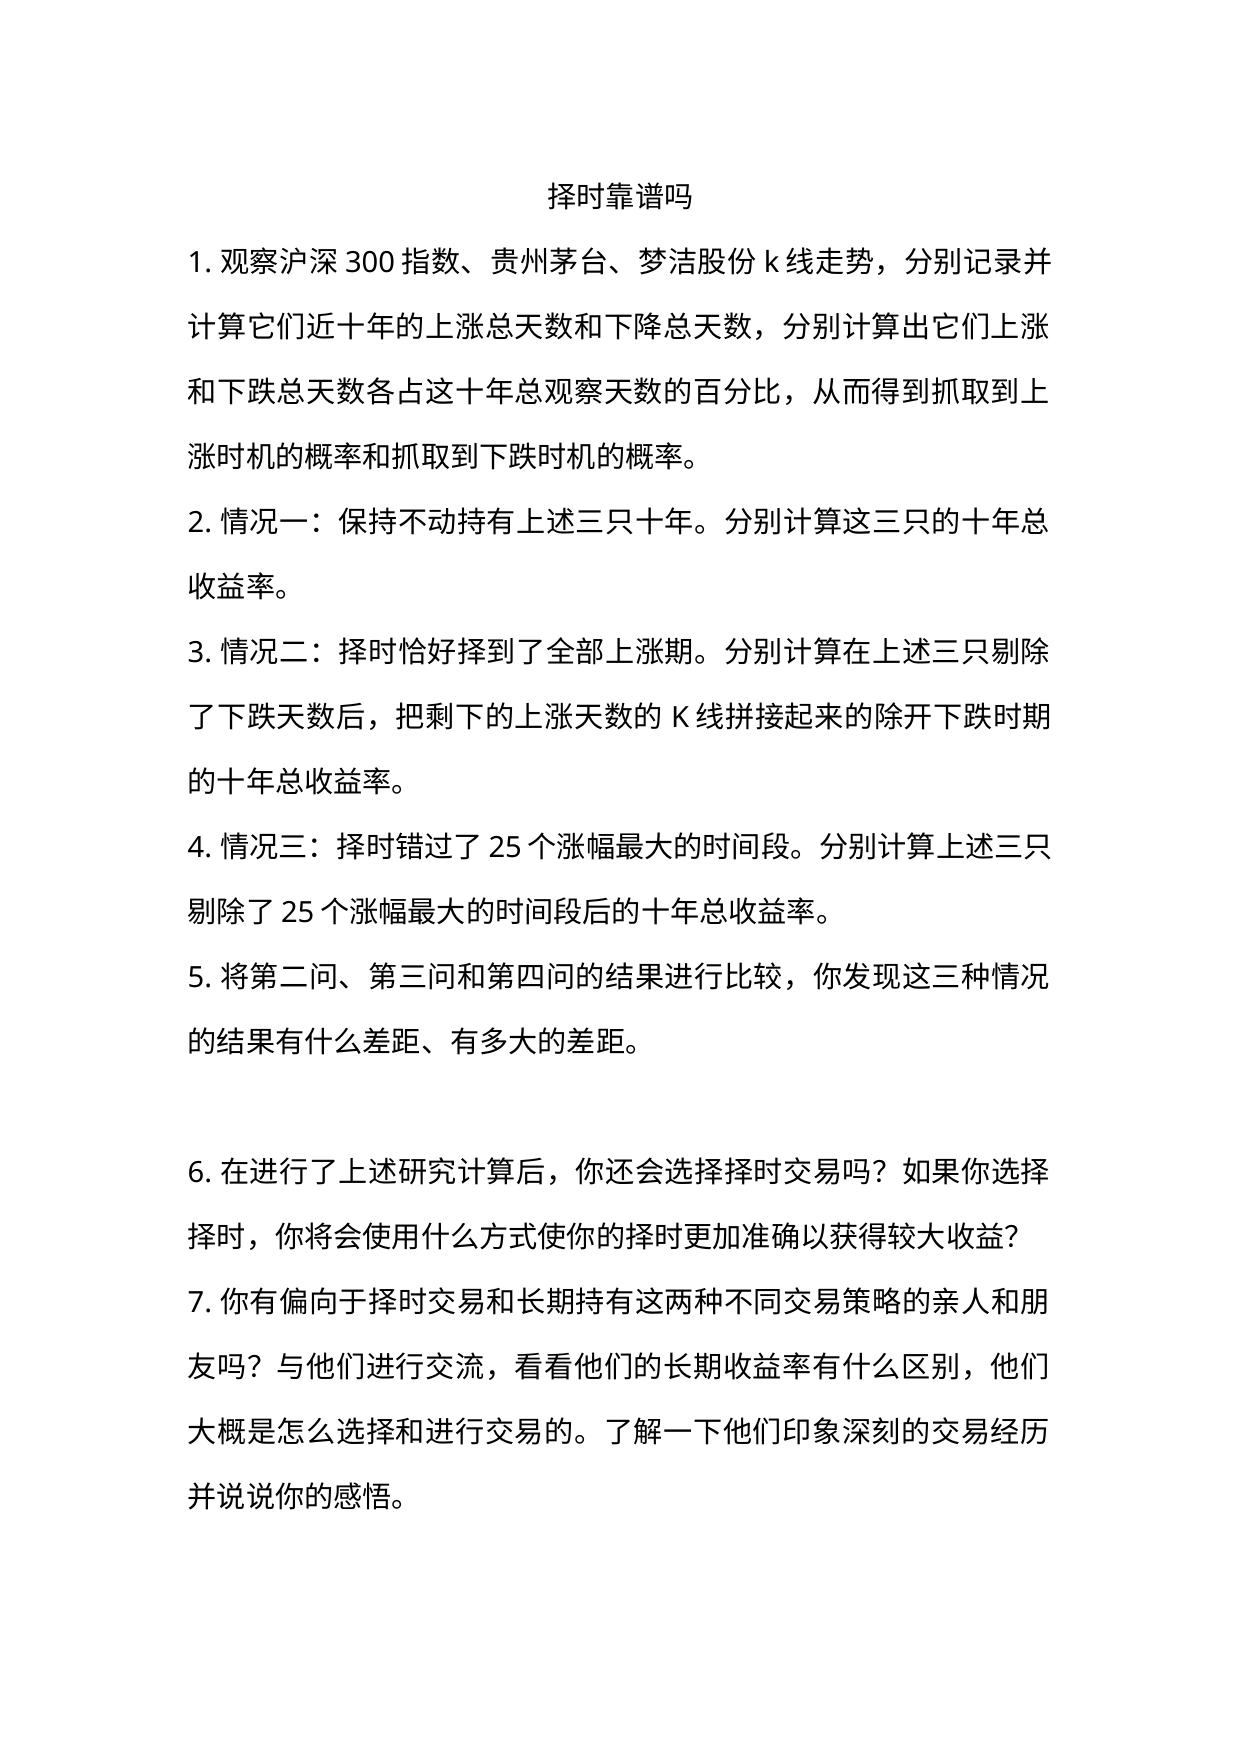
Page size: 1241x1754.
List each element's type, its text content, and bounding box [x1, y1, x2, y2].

list 情况二：择时恰好择到了全部上涨期。分别计算在上述三只剔除了下跌天数后，把剩下的上涨天数的K线拼接起来的除开下跌时期的十年总收益率。 [187, 617, 1053, 812]
list 你有偏向于择时交易和长期持有这两种不同交易策略的亲人和朋友吗？与他们进行交流，看看他们的长期收益率有什么区别，他们大概是怎么选择和进行交易的。了解一下他们印象深刻的交易经历并说说你的感悟。 [187, 1267, 1053, 1527]
list 在进行了上述研究计算后，你还会选择择时交易吗？如果你选择择时，你将会使用什么方式使你的择时更加准确以获得较大收益？ [187, 1137, 1053, 1267]
list 择时靠谱吗 [187, 162, 1053, 227]
list 将第二问、第三问和第四问的结果进行比较，你发现这三种情况的结果有什么差距、有多大的差距。 [187, 942, 1053, 1072]
list 情况三：择时错过了25个涨幅最大的时间段。分别计算上述三只剔除了25个涨幅最大的时间段后的十年总收益率。 [187, 812, 1053, 942]
list 观察沪深300指数、贵州茅台、梦洁股份k线走势，分别记录并计算它们近十年的上涨总天数和下降总天数，分别计算出它们上涨和下跌总天数各占这十年总观察天数的百分比，从而得到抓取到上涨时机的概率和抓取到下跌时机的概率。 [187, 227, 1053, 487]
list 情况一：保持不动持有上述三只十年。分别计算这三只的十年总收益率。 [187, 487, 1053, 617]
